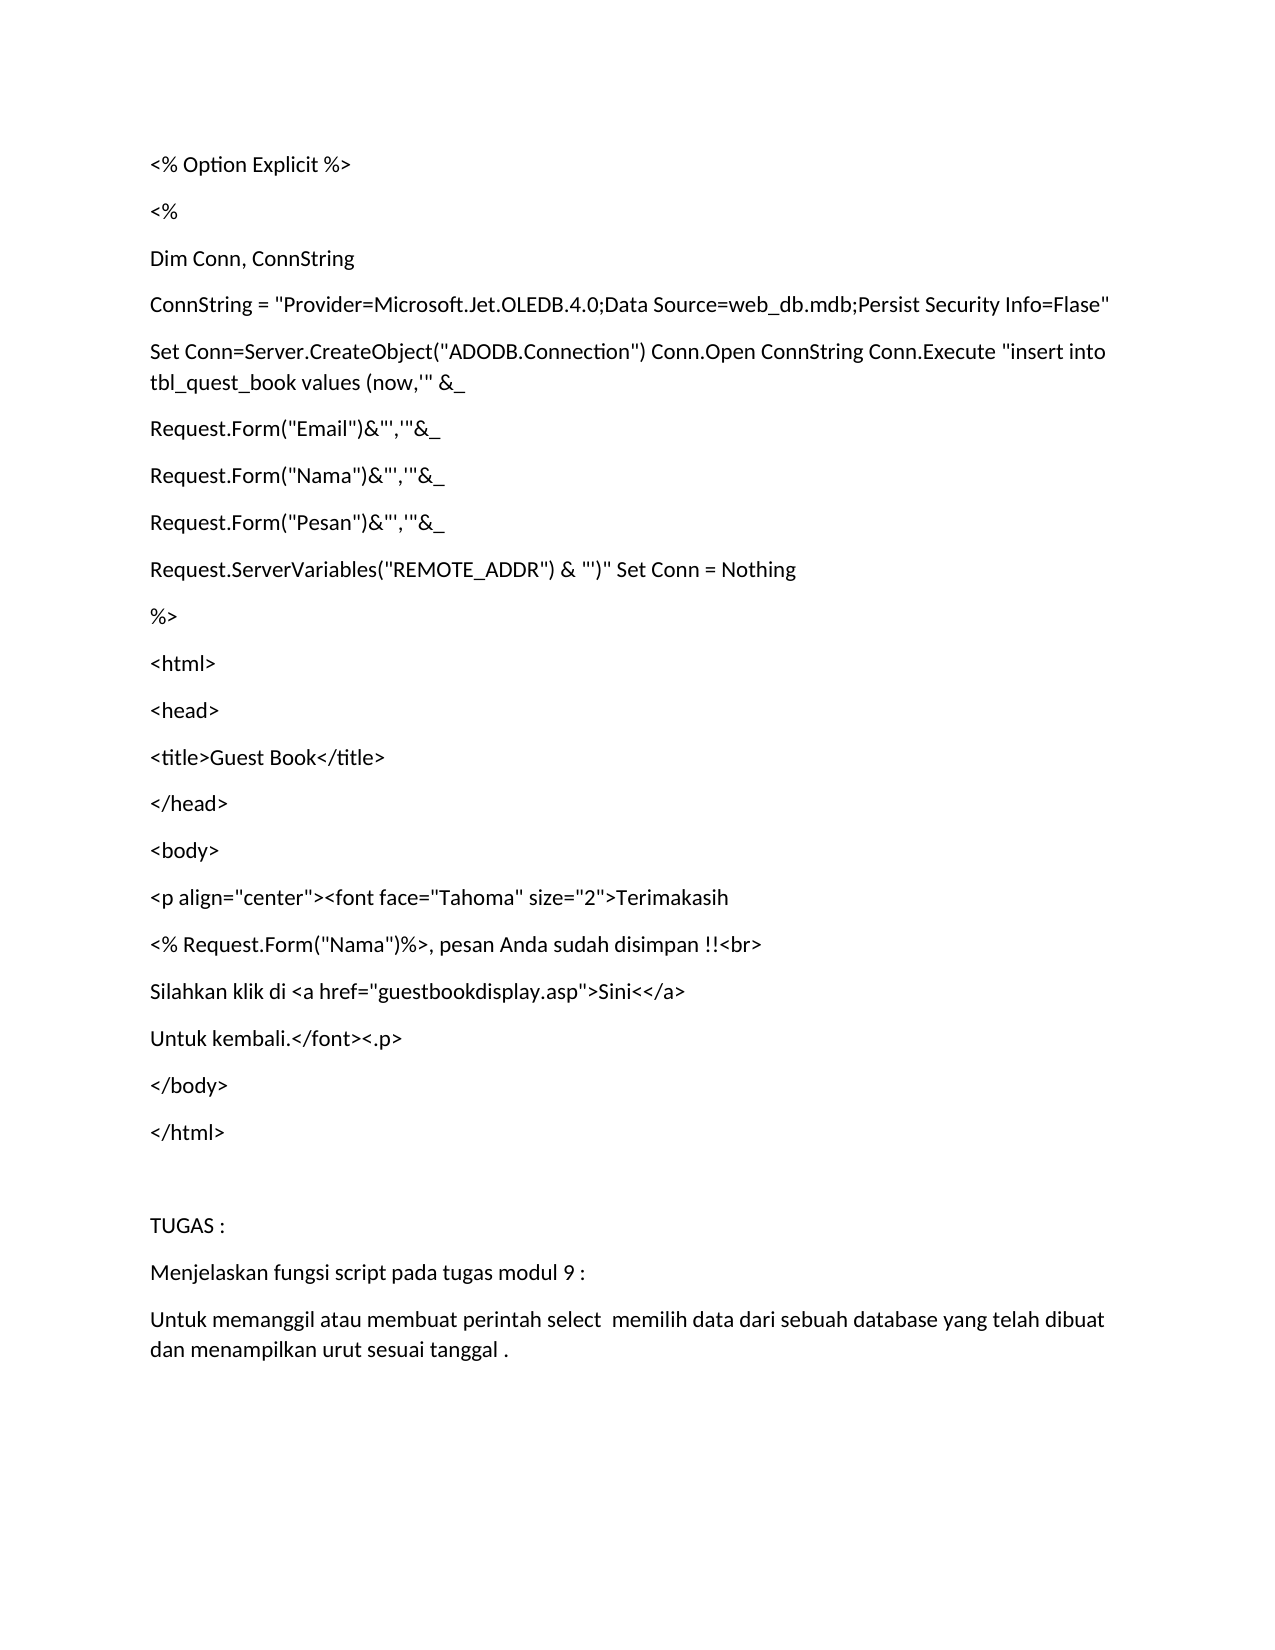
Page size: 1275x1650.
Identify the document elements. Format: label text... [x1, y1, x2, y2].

text <html> [150, 649, 1125, 677]
text Silahkan klik di <a href="guestbookdisplay.asp">Sini<</a> [150, 977, 1125, 1005]
text <% [150, 197, 1125, 225]
text <head> [150, 696, 1125, 724]
text Menjelaskan fungsi script pada tugas modul 9 : [150, 1258, 1125, 1286]
text Request.Form("Pesan")&"','"&_ [150, 508, 1125, 536]
text %> [150, 602, 1125, 630]
text </html> [150, 1118, 1125, 1146]
text Dim Conn, ConnString [150, 244, 1125, 272]
text </head> [150, 789, 1125, 818]
text <body> [150, 836, 1125, 864]
text </body> [150, 1071, 1125, 1099]
text Set Conn=Server.CreateObject("ADODB.Connection") Conn.Open ConnString Conn.Execute "insert into tbl_quest_book values (now,'" &_ [150, 337, 1125, 396]
text Untuk kembali.</font><.p> [150, 1024, 1125, 1052]
text Request.ServerVariables("REMOTE_ADDR") & "')" Set Conn = Nothing [150, 555, 1125, 583]
text Untuk memanggil atau membuat perintah select memilih data dari sebuah database yang telah dibuat dan menampilkan urut sesuai tanggal . [150, 1305, 1125, 1363]
text ConnString = "Provider=Microsoft.Jet.OLEDB.4.0;Data Source=web_db.mdb;Persist Security Info=Flase" [150, 291, 1125, 319]
text <% Option Explicit %> [150, 150, 1125, 178]
text <p align="center"><font face="Tahoma" size="2">Terimakasih [150, 883, 1125, 911]
text TUGAS : [150, 1211, 1125, 1239]
text <% Request.Form("Nama")%>, pesan Anda sudah disimpan !!<br> [150, 930, 1125, 958]
text Request.Form("Email")&"','"&_ [150, 414, 1125, 443]
text Request.Form("Nama")&"','"&_ [150, 461, 1125, 489]
text <title>Guest Book</title> [150, 743, 1125, 771]
